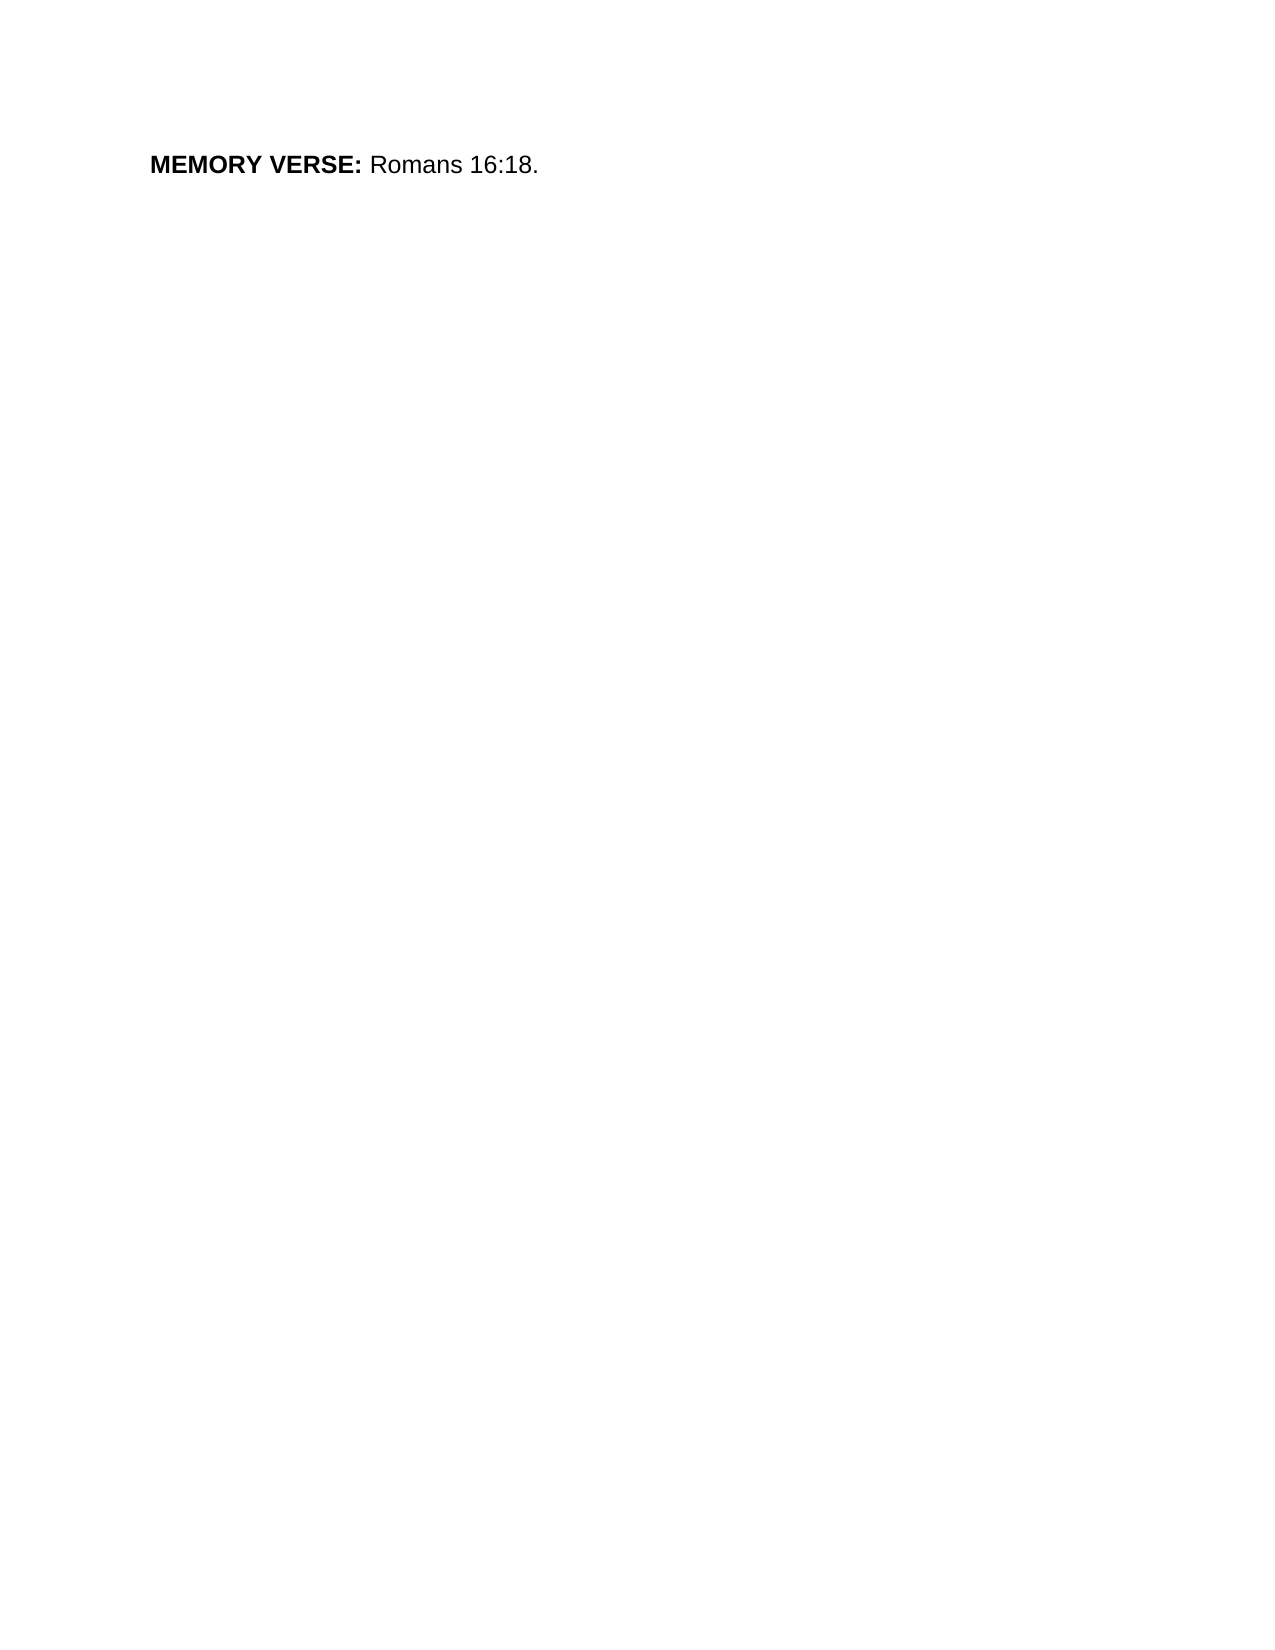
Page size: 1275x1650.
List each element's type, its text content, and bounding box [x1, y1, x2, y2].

text MEMORY VERSE: Romans 16:18. [150, 150, 1125, 179]
